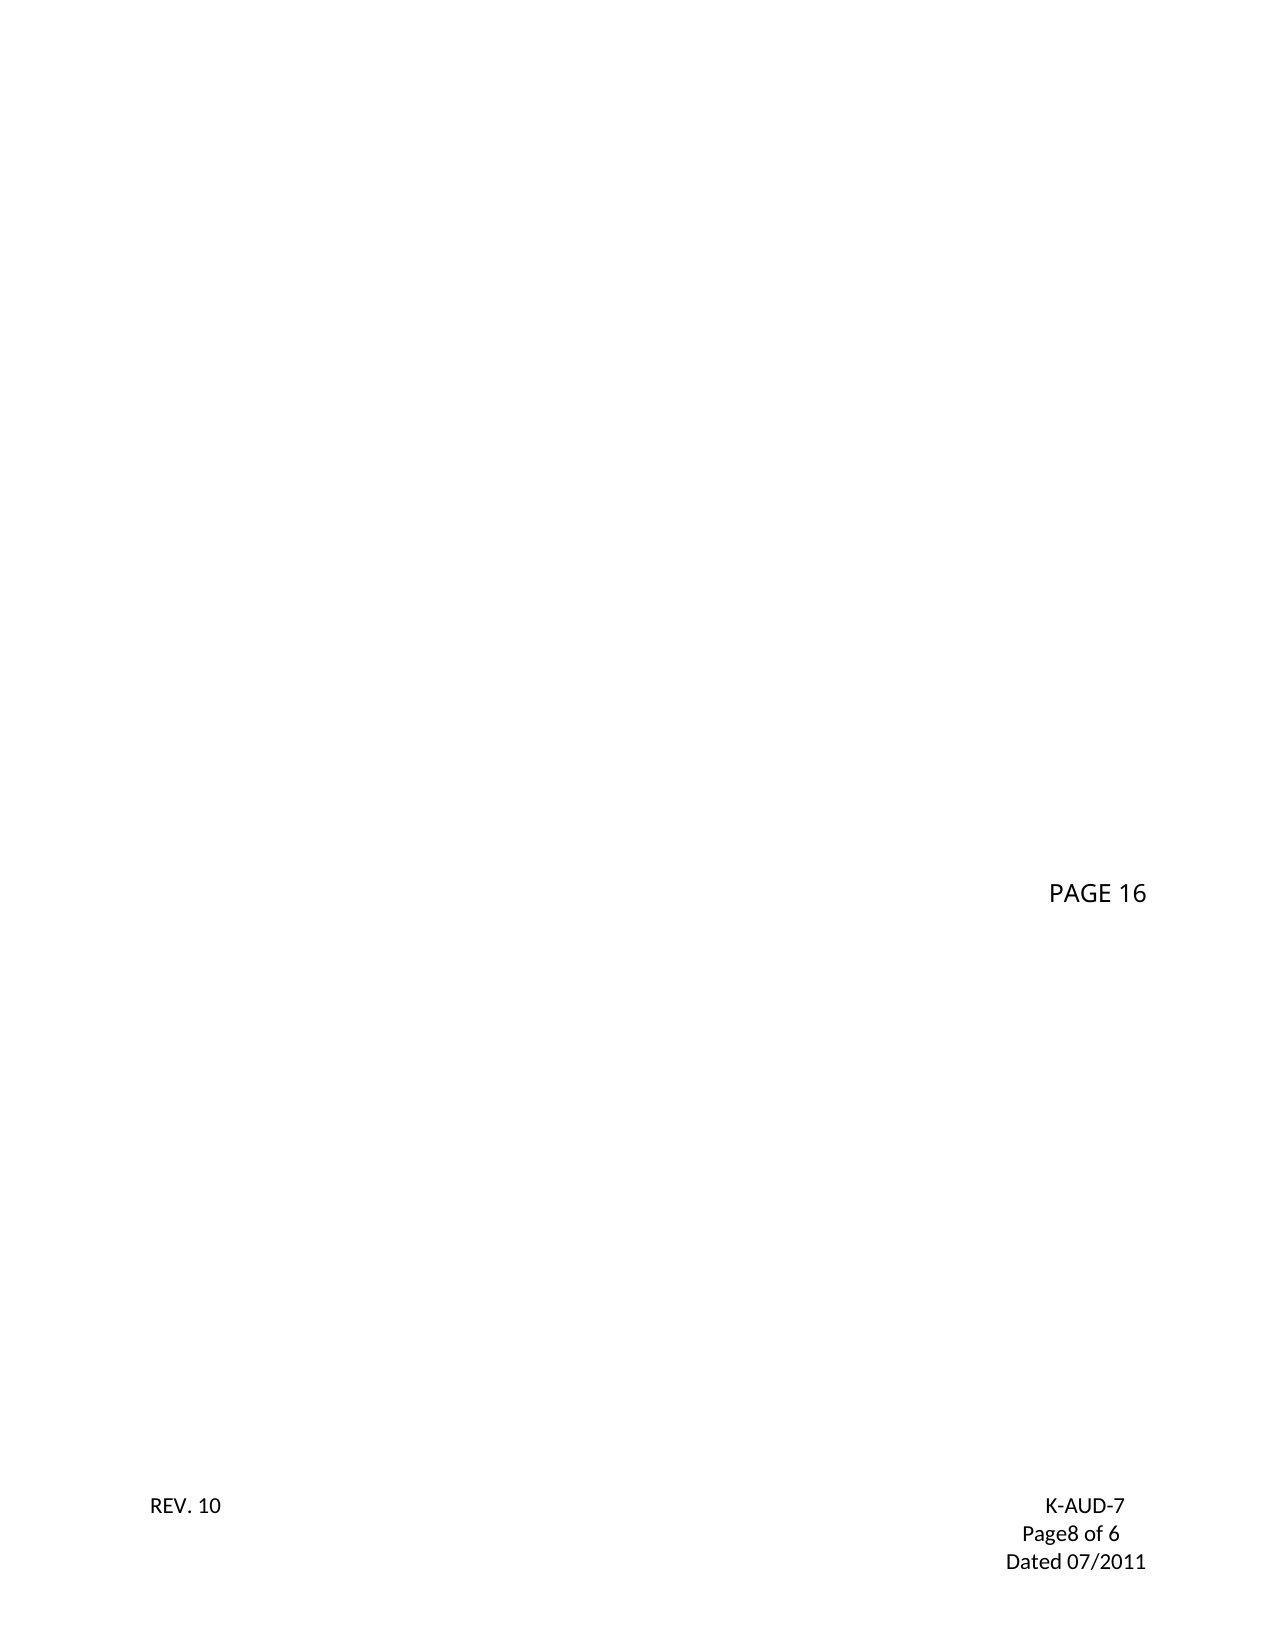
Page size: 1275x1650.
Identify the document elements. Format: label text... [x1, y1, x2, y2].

text PAGE 16 [975, 876, 1191, 910]
